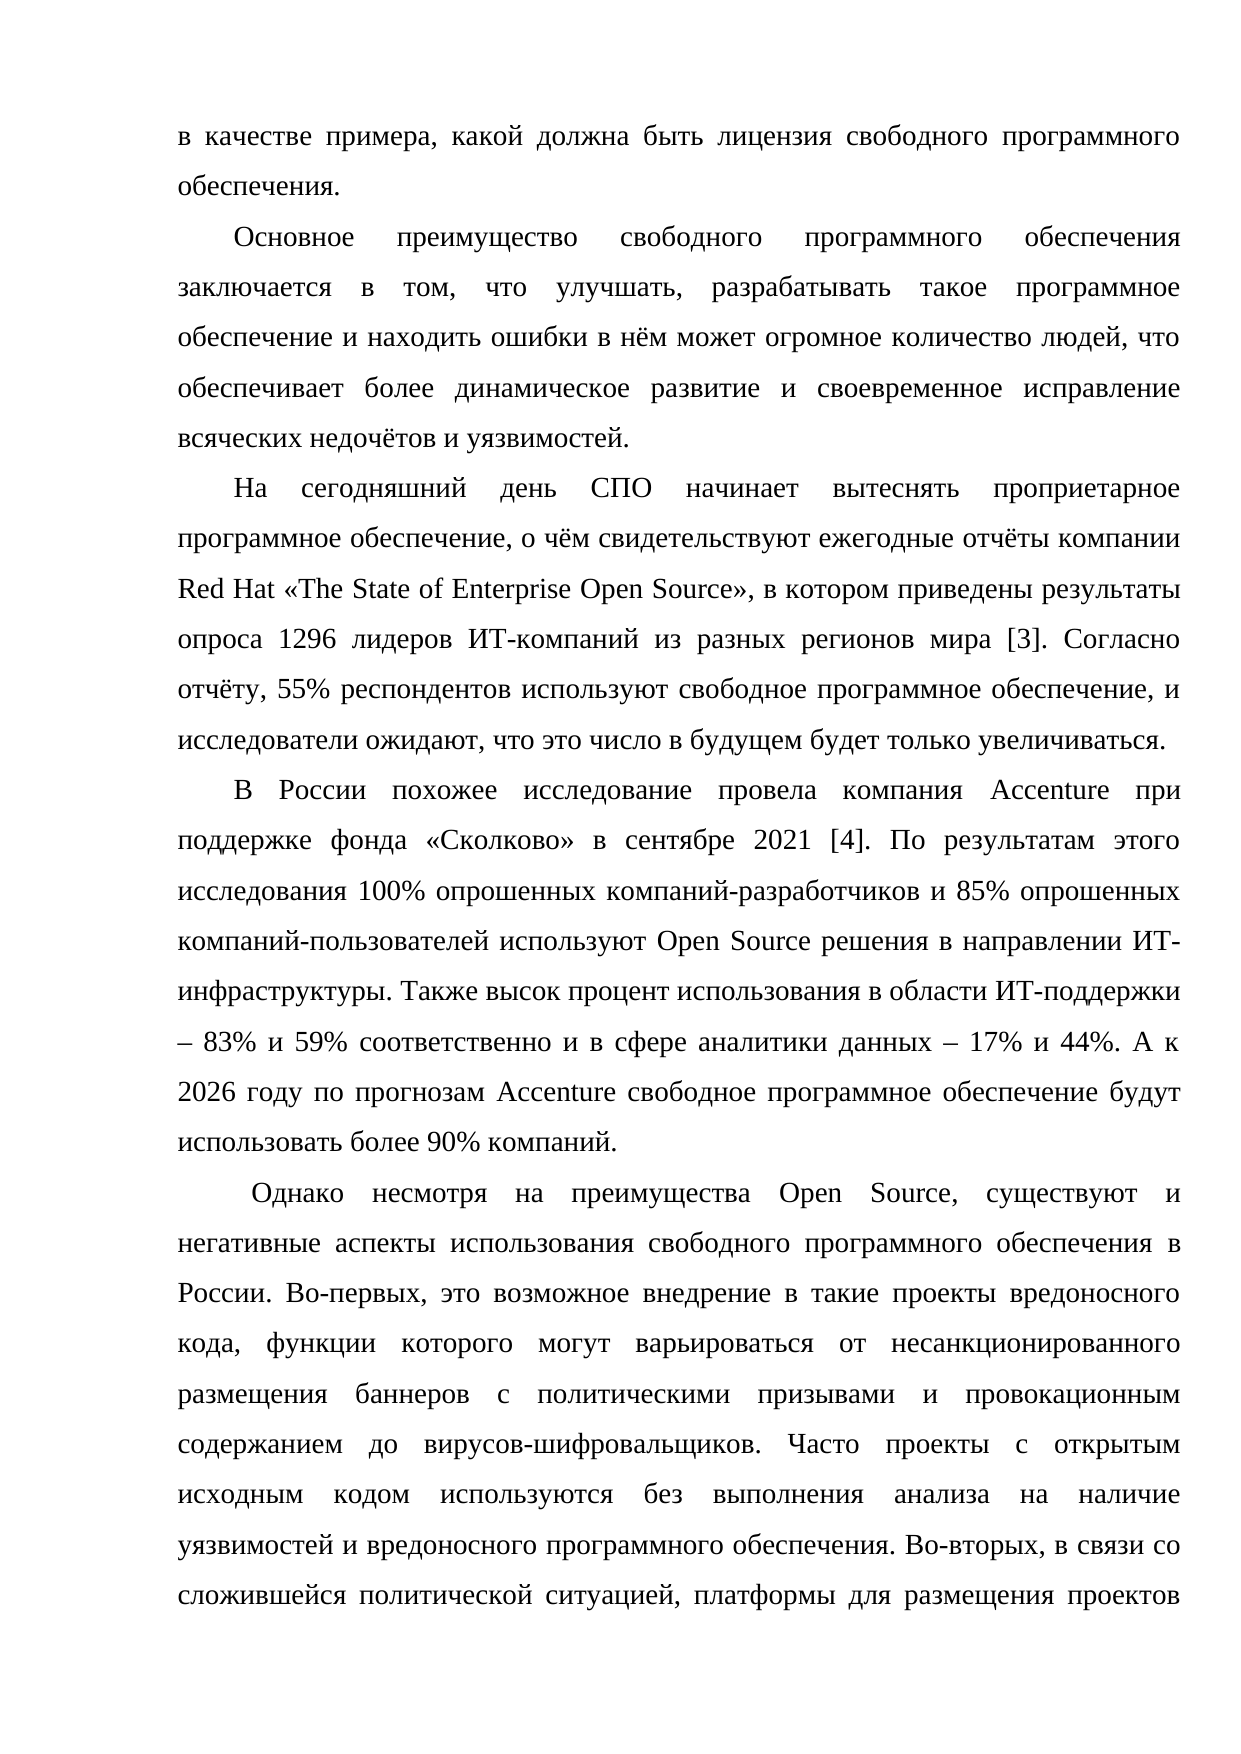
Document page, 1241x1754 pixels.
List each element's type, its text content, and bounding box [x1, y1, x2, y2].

text На сегодняшний день СПО начинает вытеснять проприетарное программное обеспечение, о чём свидетельствуют ежегодные отчёты компании Red Hat «The State of Enterprise Open Source», в котором приведены результаты опроса 1296 лидеров ИТ-компаний из разных регионов мира [3]. Согласно отчёту, 55% респондентов используют свободное программное обеспечение, и исследователи ожидают, что это число в будущем будет только увеличиваться. [177, 470, 1181, 755]
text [177, 118, 1181, 202]
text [177, 1175, 1181, 1611]
text Основное преимущество свободного программного обеспечения заключается в том, что улучшать, разрабатывать такое программное обеспечение и находить ошибки в нём может огромное количество людей, что обеспечивает более динамическое развитие и своевременное исправление всяческих недочётов и уязвимостей. [177, 219, 1181, 453]
text В России похожее исследование провела компания Accenture при поддержке фонда «Сколково» в сентябре 2021 [4]. По результатам этого исследования 100% опрошенных компаний-разработчиков и 85% опрошенных компаний-пользователей используют Open Source решения в направлении ИТ-инфраструктуры. Также высок процент использования в области ИТ-поддержки – 83% и 59% соответственно и в сфере аналитики данных – 17% и 44%. А к 2026 году по прогнозам Accenture свободное программное обеспечение будут использовать более 90% компаний. [177, 772, 1181, 1158]
